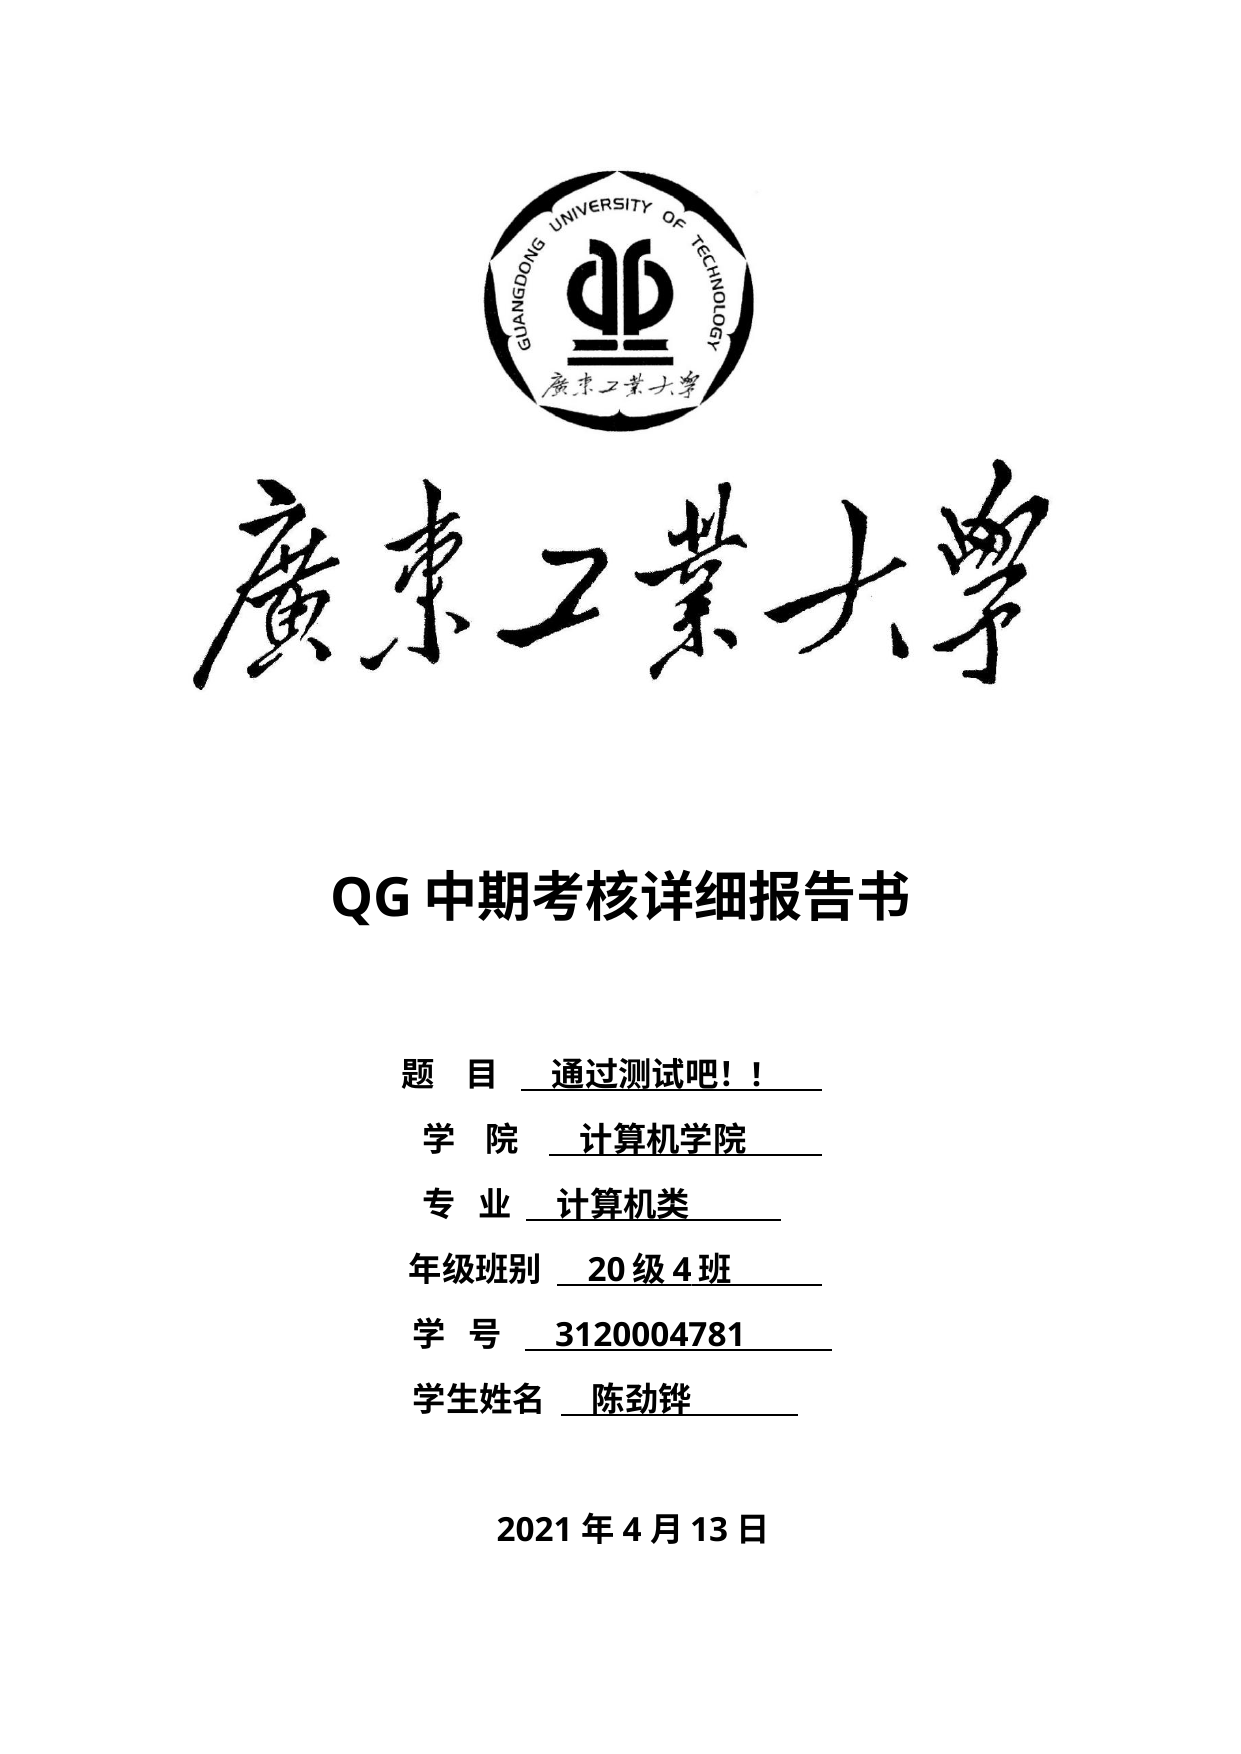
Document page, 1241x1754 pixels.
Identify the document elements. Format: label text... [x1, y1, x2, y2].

text 2021 年 4 月13 日 [187, 1494, 1053, 1559]
text 专 业 计算机类 [187, 1169, 1053, 1234]
text 学生姓名 陈劲铧 [187, 1364, 1053, 1429]
picture [478, 162, 762, 440]
text 年级班别 20级4班 [231, 1234, 1053, 1299]
text QG中期考核详细报告书 [187, 844, 1053, 942]
text 题 目 通过测试吧！! [275, 1039, 1053, 1104]
text 学 号 3120004781 [187, 1299, 1053, 1364]
picture [187, 454, 1057, 701]
text 学 院 计算机学院 [187, 1104, 1053, 1169]
